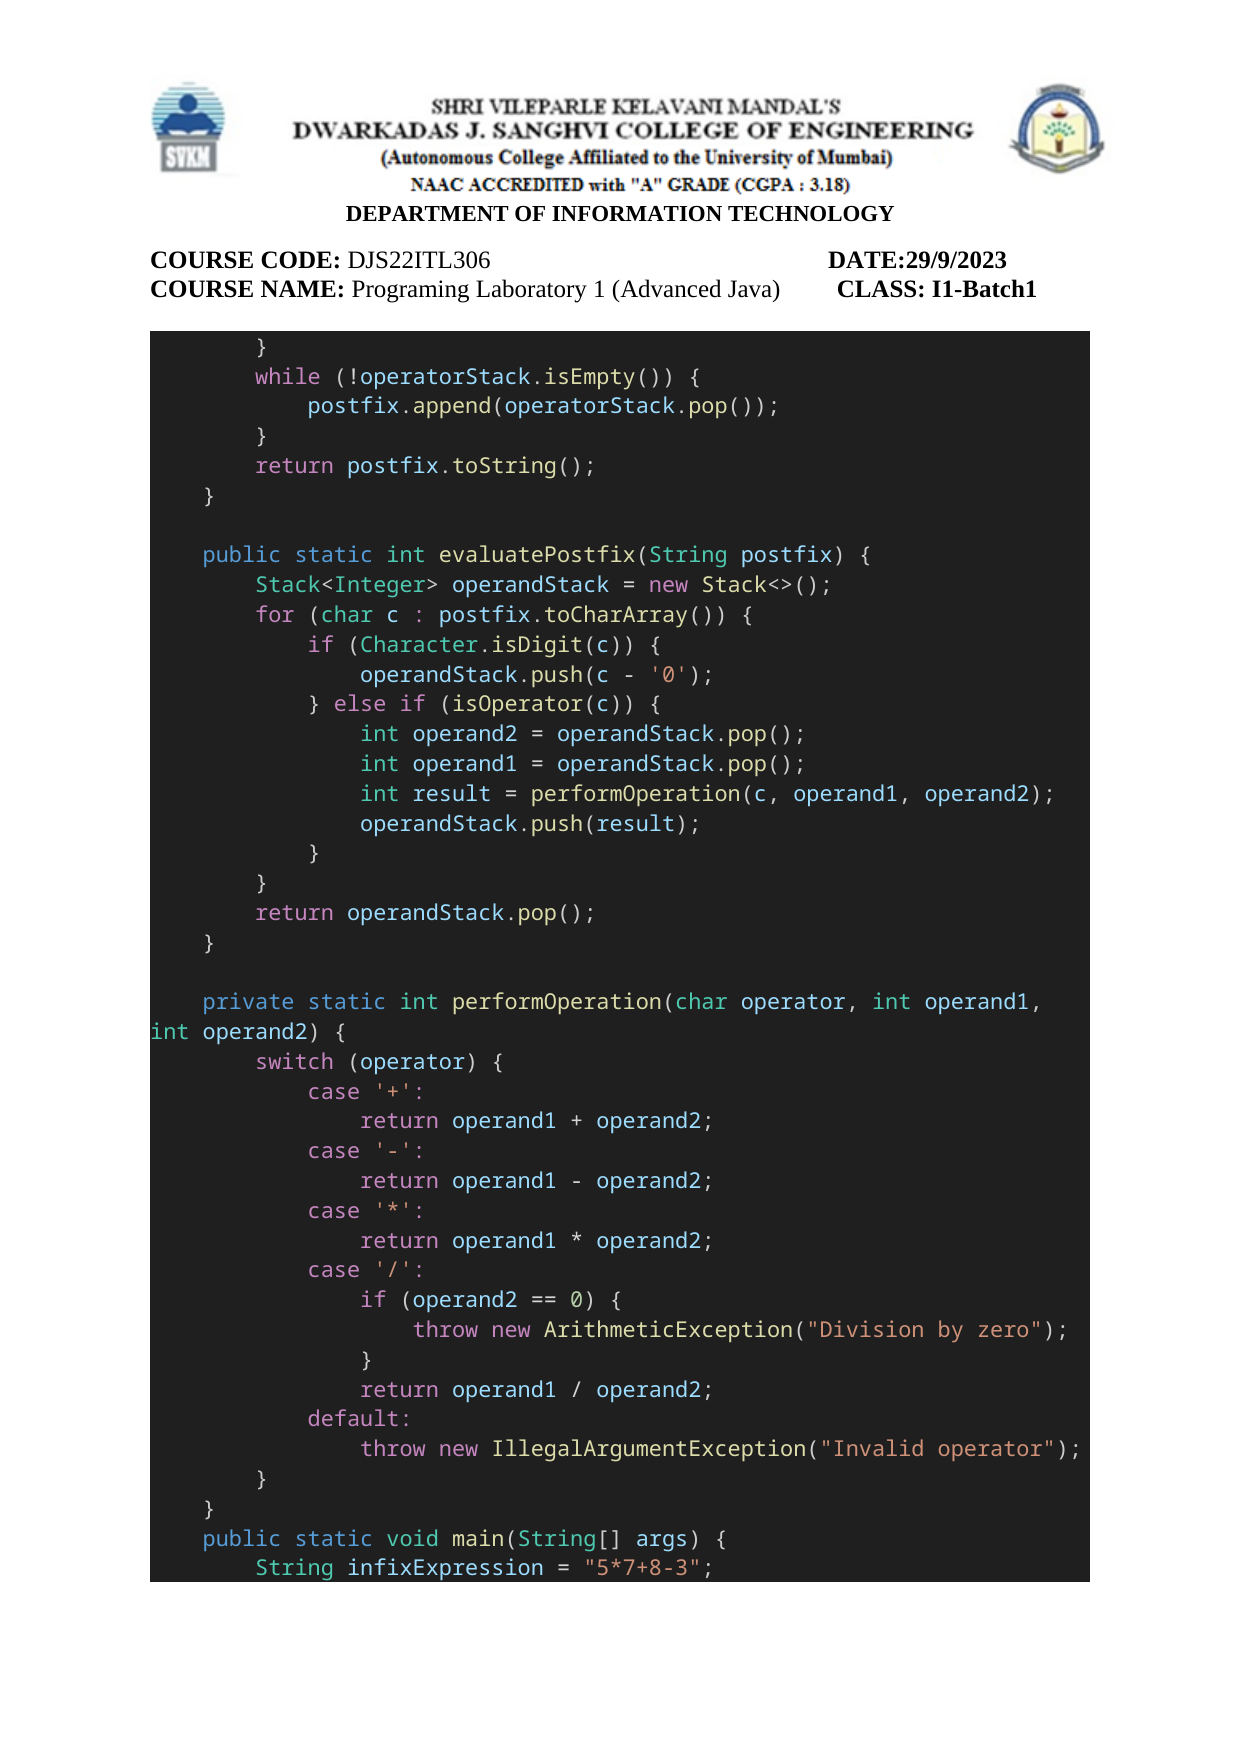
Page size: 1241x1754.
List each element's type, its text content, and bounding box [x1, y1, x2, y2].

text public static int evaluatePostfix(String postfix) { [150, 539, 1090, 569]
text int operand2 = operandStack.pop(); [150, 718, 1090, 748]
text case '/': [150, 1254, 1090, 1284]
text for (char c : postfix.toCharArray()) { [150, 599, 1090, 629]
text operandStack.push(result); [150, 807, 1090, 837]
text public static void main(String[] args) { [150, 1522, 1090, 1552]
text return operandStack.pop(); [150, 897, 1090, 927]
picture [150, 73, 1118, 201]
text } [150, 331, 1090, 361]
text } [150, 927, 1090, 956]
text Stack<Integer> operandStack = new Stack<>(); [150, 569, 1090, 599]
text operandStack.push(c - '0'); [150, 658, 1090, 688]
text case '-': [150, 1135, 1090, 1165]
text } [150, 837, 1090, 867]
text switch (operator) { [150, 1046, 1090, 1076]
text throw new ArithmeticException("Division by zero"); [150, 1314, 1090, 1344]
text String infixExpression = "5*7+8-3"; [150, 1552, 1090, 1582]
text private static int performOperation(char operator, int operand1, int operand2) { [150, 986, 1090, 1046]
text if (Character.isDigit(c)) { [150, 629, 1090, 658]
text if (operand2 == 0) { [150, 1284, 1090, 1314]
text throw new IllegalArgumentException("Invalid operator"); [150, 1433, 1090, 1463]
text case '+': [150, 1076, 1090, 1105]
text return operand1 * operand2; [150, 1224, 1090, 1254]
text while (!operatorStack.isEmpty()) { [150, 361, 1090, 390]
text return operand1 - operand2; [150, 1165, 1090, 1195]
text postfix.append(operatorStack.pop()); [150, 390, 1090, 420]
text } [150, 420, 1090, 450]
text return postfix.toString(); [150, 450, 1090, 480]
text int result = performOperation(c, operand1, operand2); [150, 778, 1090, 807]
text } [150, 1463, 1090, 1493]
text return operand1 / operand2; [150, 1373, 1090, 1403]
text } [150, 480, 1090, 509]
text default: [150, 1403, 1090, 1433]
text } [150, 1493, 1090, 1522]
text } [150, 867, 1090, 897]
text } else if (isOperator(c)) { [150, 688, 1090, 718]
text int operand1 = operandStack.pop(); [150, 748, 1090, 778]
text return operand1 + operand2; [150, 1105, 1090, 1135]
text } [150, 1344, 1090, 1373]
text case '*': [150, 1195, 1090, 1224]
